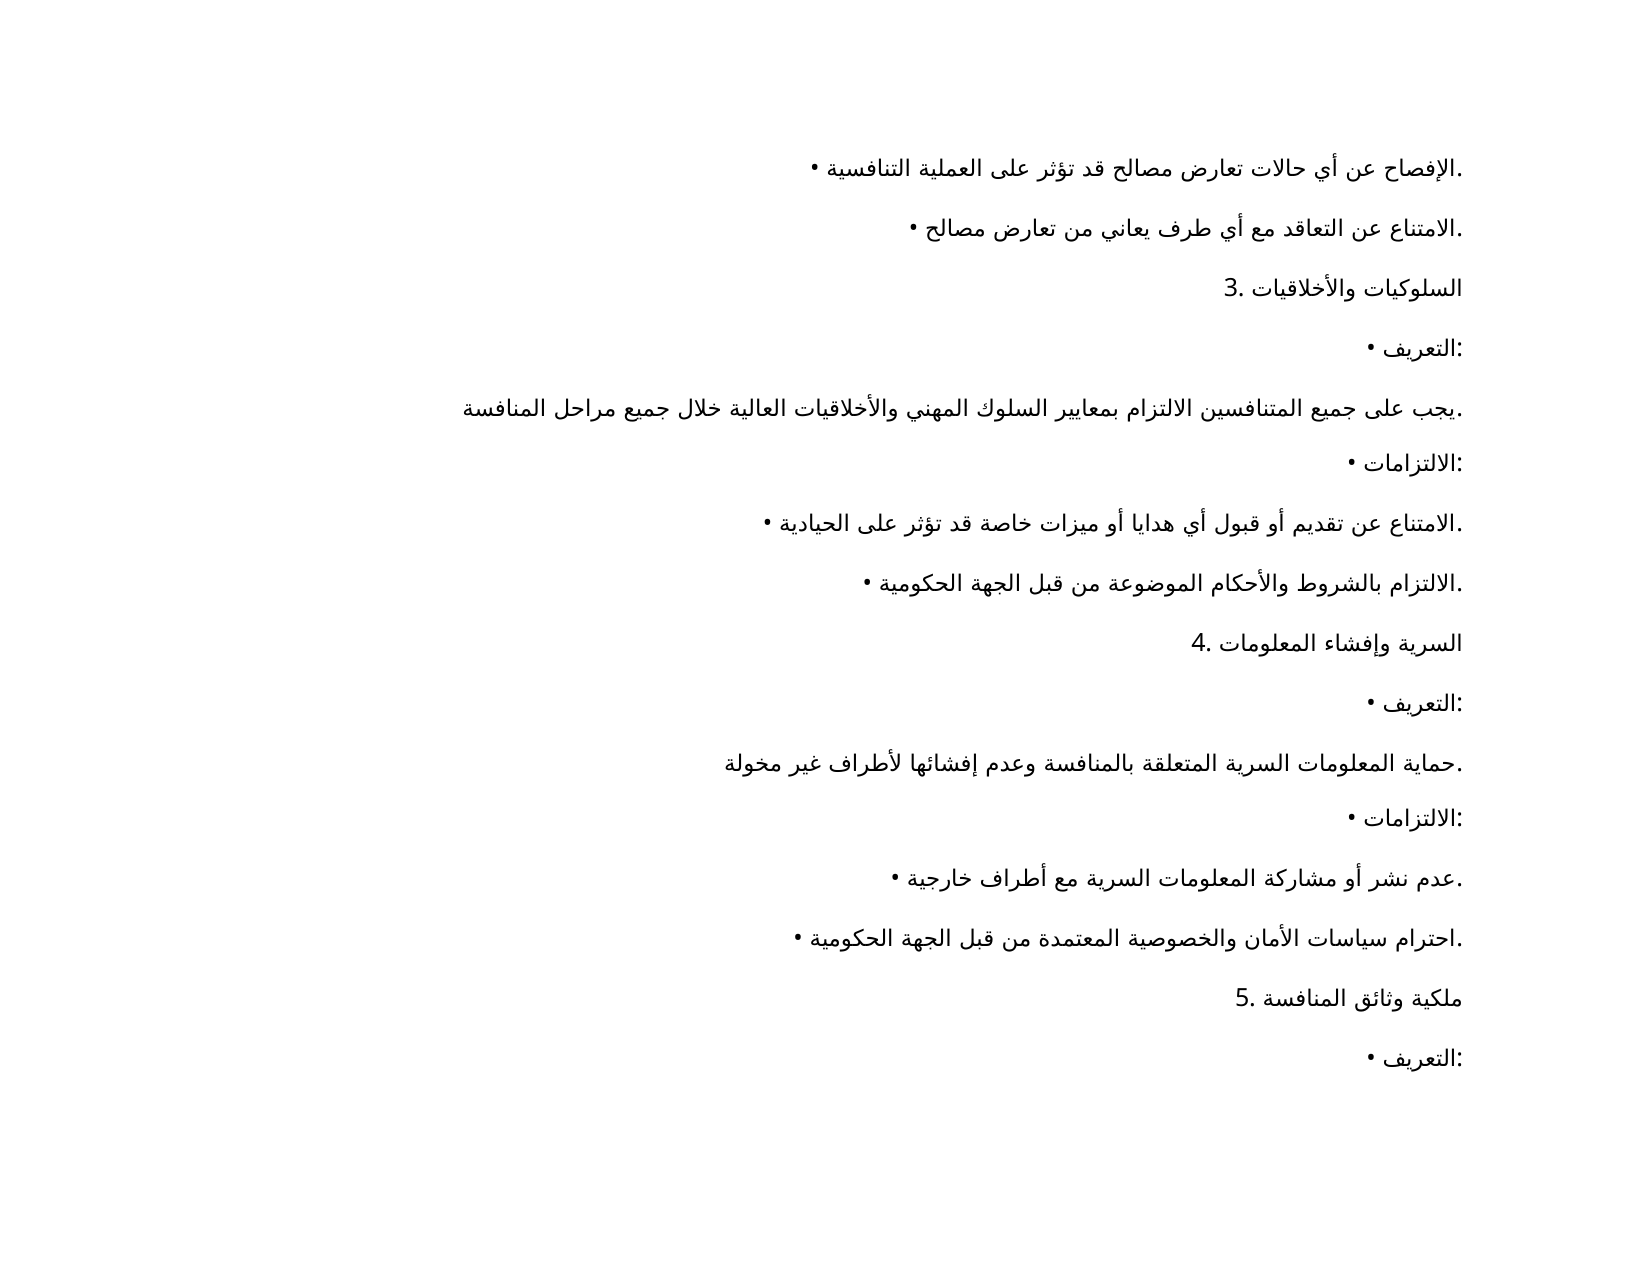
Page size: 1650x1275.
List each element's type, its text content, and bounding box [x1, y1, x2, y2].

text • احترام سياسات الأمان والخصوصية المعتمدة من قبل الجهة الحكومية. [212, 920, 1462, 954]
text • عدم نشر أو مشاركة المعلومات السرية مع أطراف خارجية. [212, 860, 1462, 894]
text • التعريف: [212, 330, 1462, 364]
text • التعريف: [212, 685, 1462, 719]
text • الإفصاح عن أي حالات تعارض مصالح قد تؤثر على العملية التنافسية. [212, 150, 1462, 184]
text • الالتزامات: [212, 445, 1462, 479]
text يجب على جميع المتنافسين الالتزام بمعايير السلوك المهني والأخلاقيات العالية خلال جميع مراحل المنافسة. [187, 390, 1462, 424]
text 5. ملكية وثائق المنافسة [212, 980, 1462, 1014]
text • الامتناع عن التعاقد مع أي طرف يعاني من تعارض مصالح. [212, 210, 1462, 244]
text • الالتزام بالشروط والأحكام الموضوعة من قبل الجهة الحكومية. [212, 565, 1462, 599]
text • التعريف: [212, 1040, 1462, 1074]
text • الالتزامات: [212, 800, 1462, 834]
text حماية المعلومات السرية المتعلقة بالمنافسة وعدم إفشائها لأطراف غير مخولة. [187, 745, 1462, 779]
text 3. السلوكيات والأخلاقيات [212, 270, 1462, 304]
text 4. السرية وإفشاء المعلومات [212, 625, 1462, 659]
text • الامتناع عن تقديم أو قبول أي هدايا أو ميزات خاصة قد تؤثر على الحيادية. [212, 505, 1462, 539]
